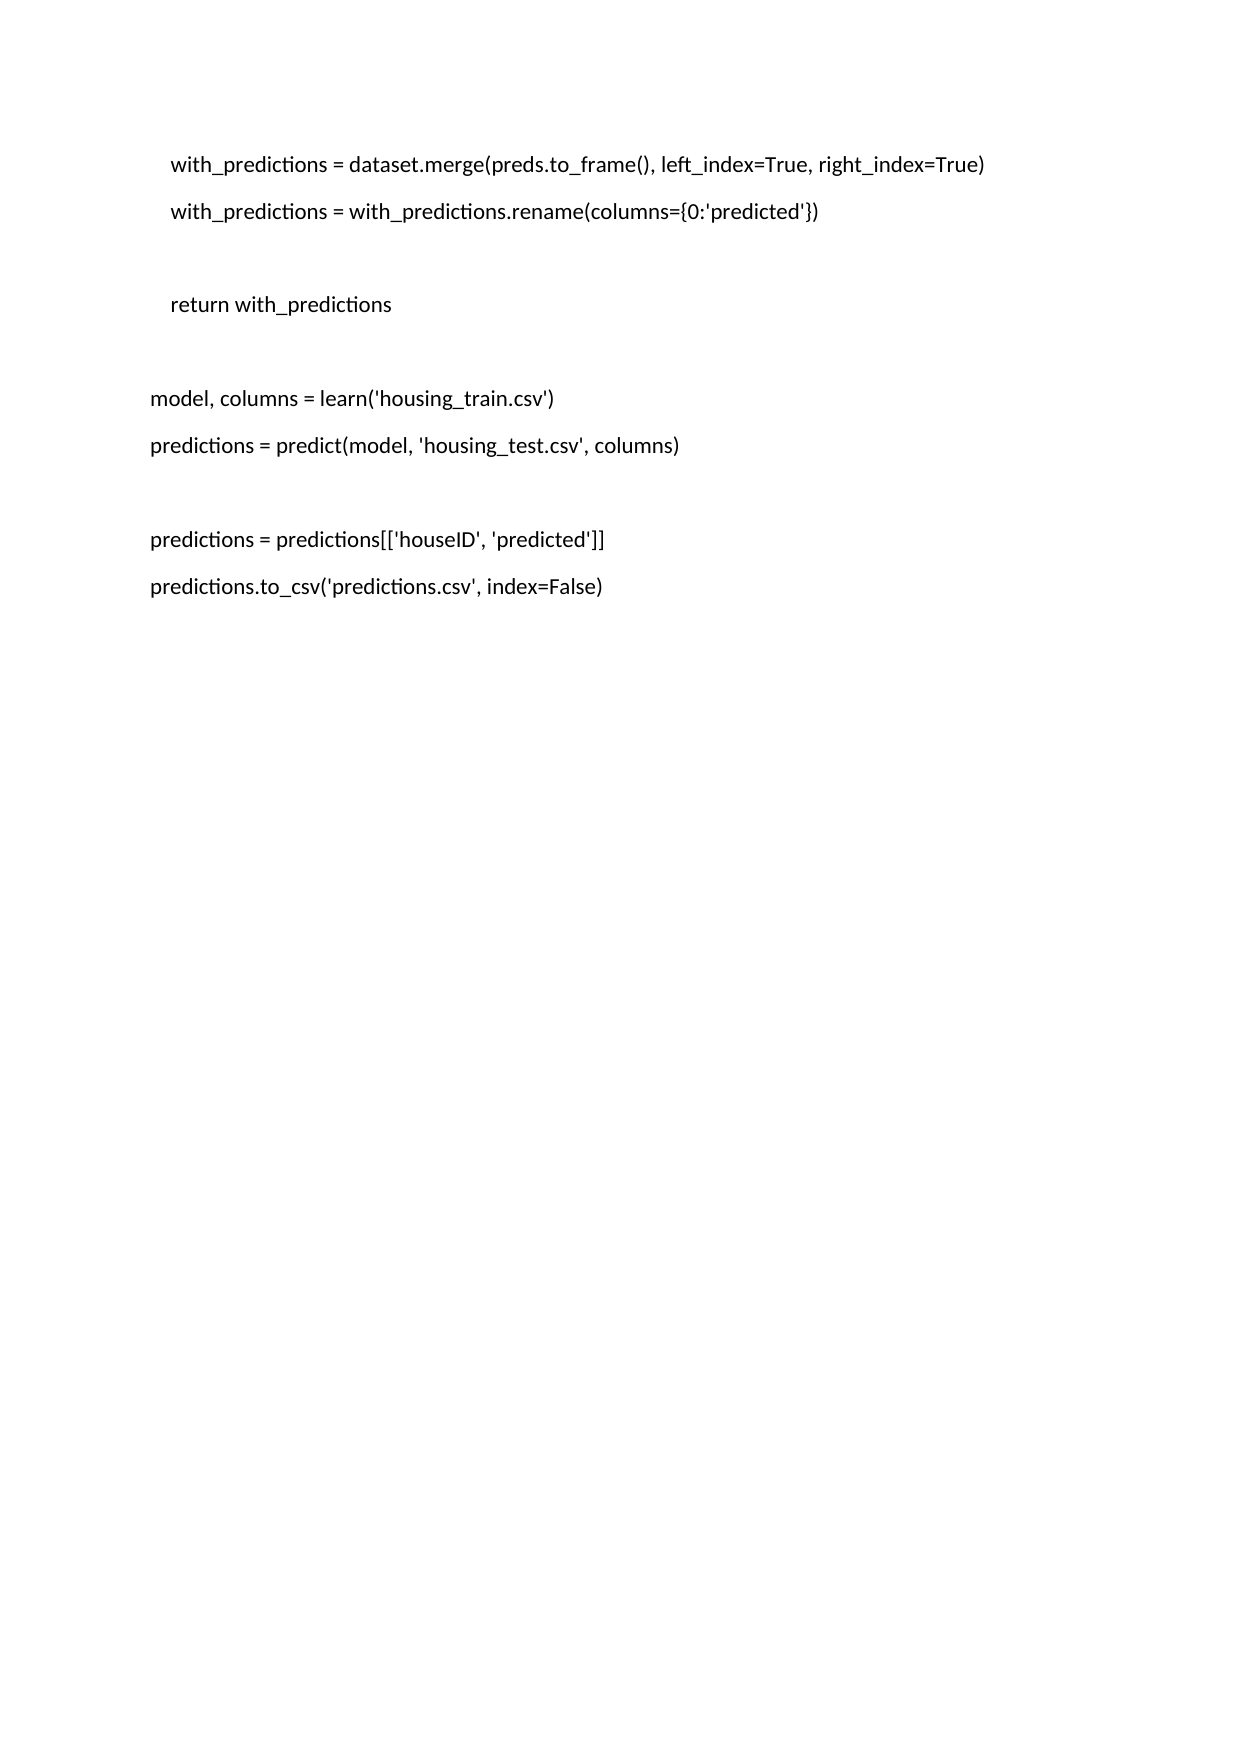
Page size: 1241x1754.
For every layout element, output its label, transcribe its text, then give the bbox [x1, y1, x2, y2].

text predictions = predictions[['houseID', 'predicted']] [150, 525, 1090, 553]
text predictions.to_csv('predictions.csv', index=False) [150, 572, 1090, 600]
text with_predictions = dataset.merge(preds.to_frame(), left_index=True, right_index=True) [150, 150, 1090, 178]
text model, columns = learn('housing_train.csv') [150, 384, 1090, 412]
text return with_predictions [150, 291, 1090, 319]
text predictions = predict(model, 'housing_test.csv', columns) [150, 431, 1090, 459]
text with_predictions = with_predictions.rename(columns={0:'predicted'}) [150, 197, 1090, 225]
